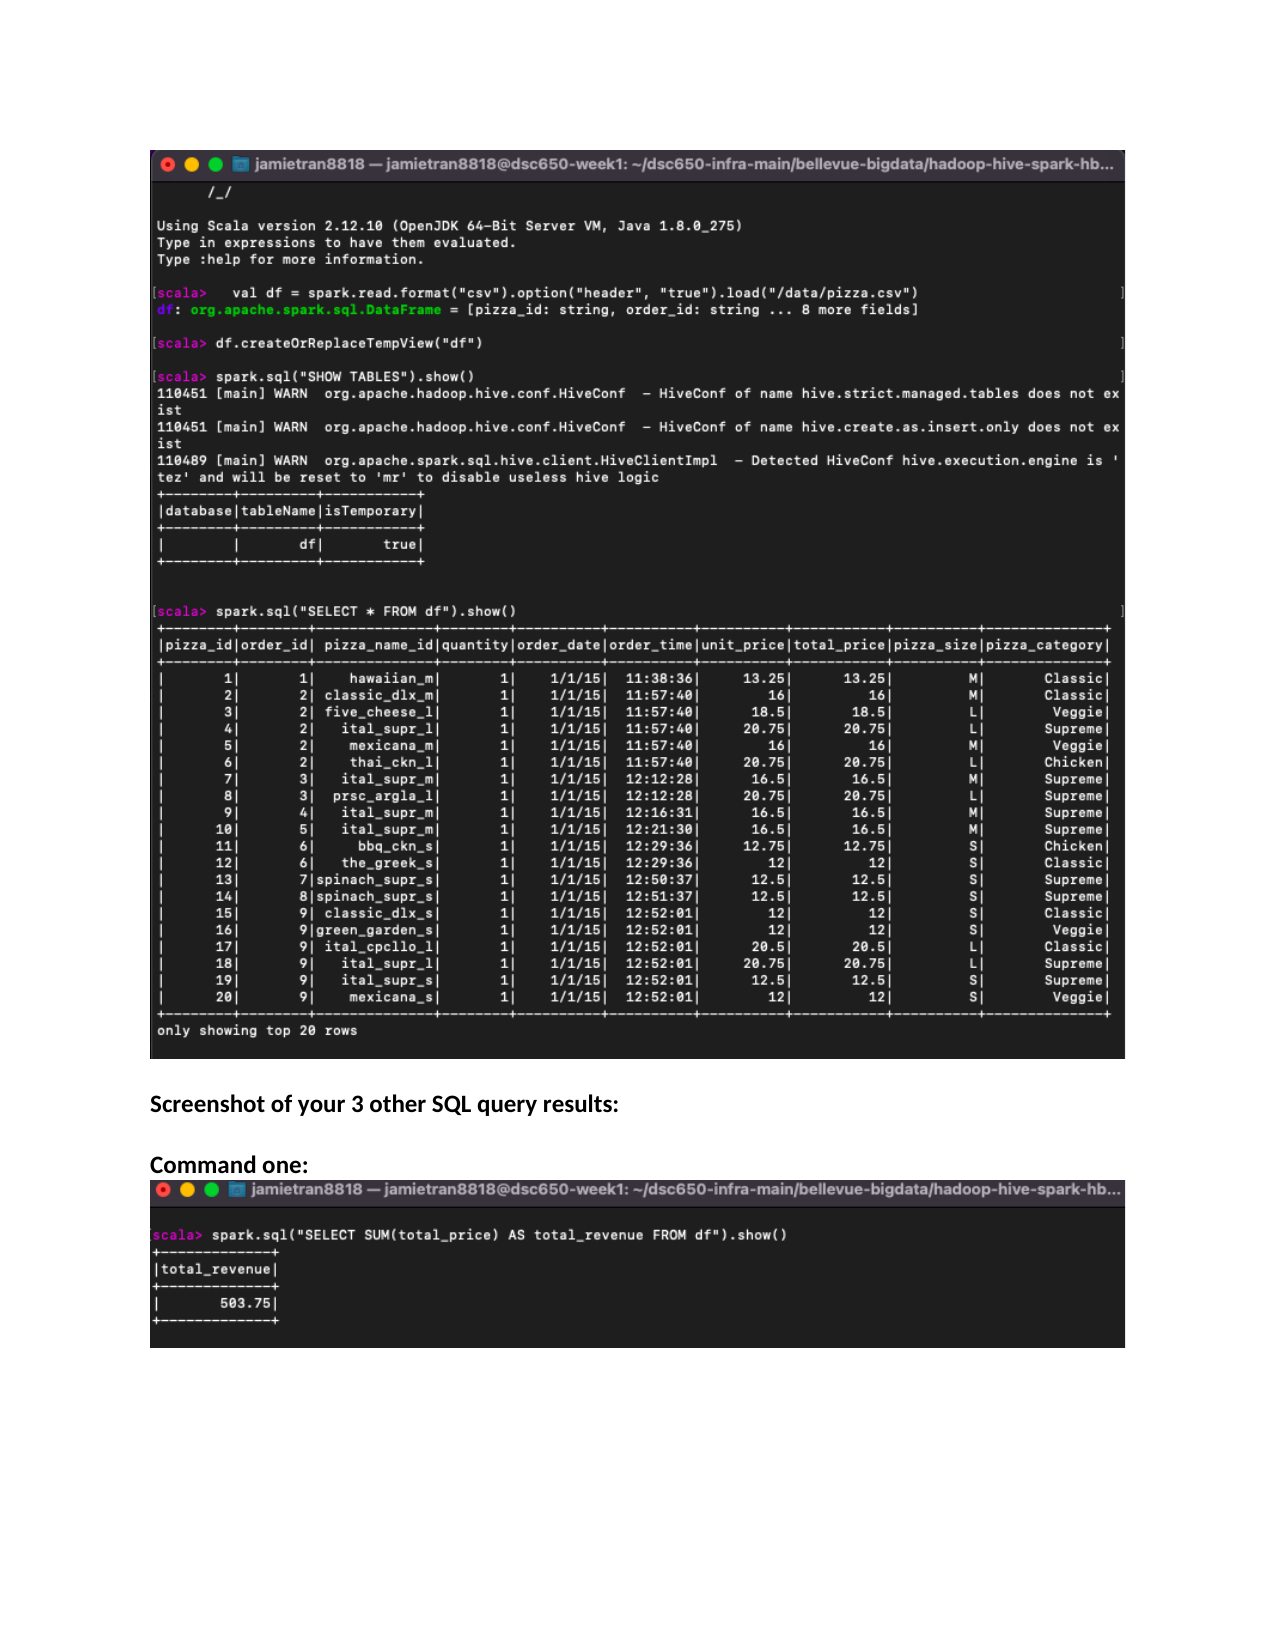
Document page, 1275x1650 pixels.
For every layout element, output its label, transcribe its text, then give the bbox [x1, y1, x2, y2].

text Screenshot of your 3 other SQL query results: [150, 1089, 1125, 1119]
text Command one: [150, 1150, 1125, 1180]
picture [150, 1180, 1125, 1348]
picture [150, 150, 1125, 1059]
